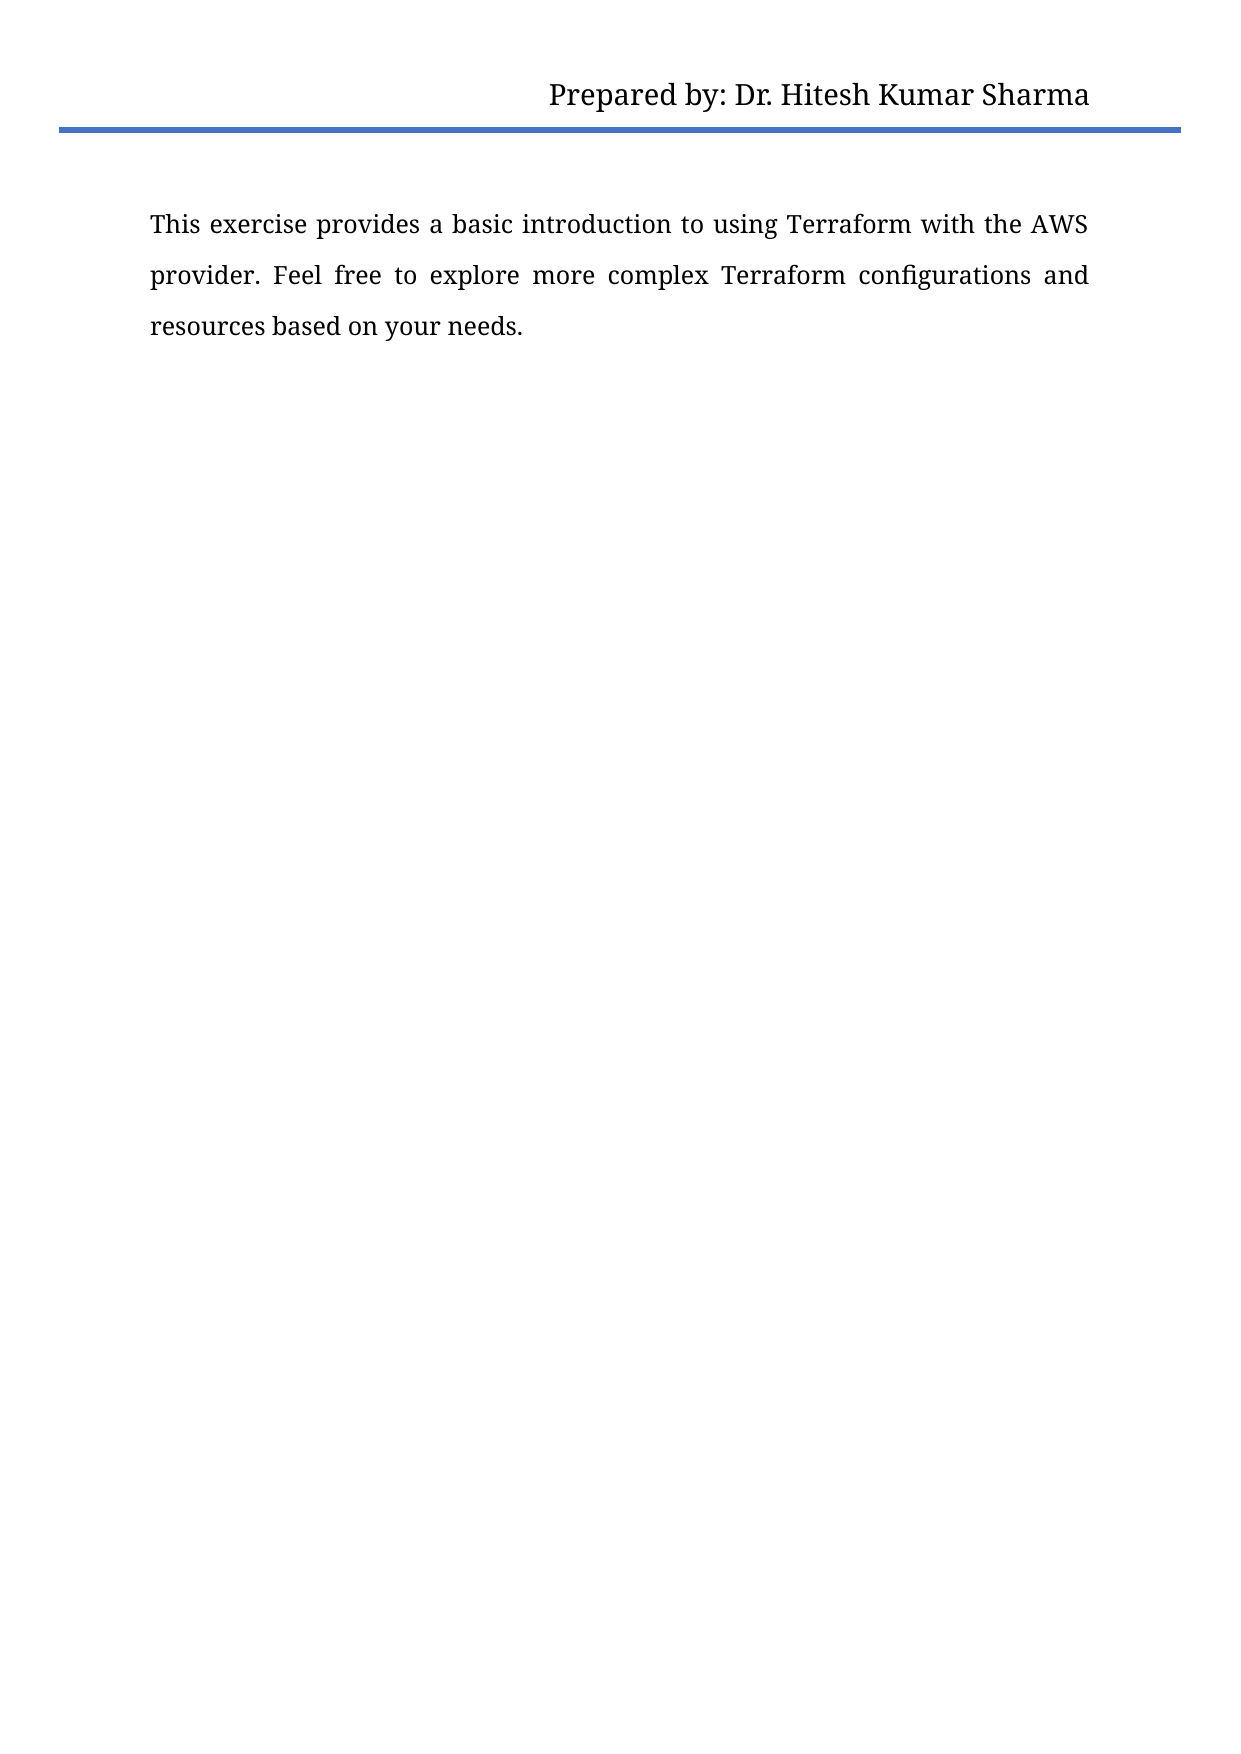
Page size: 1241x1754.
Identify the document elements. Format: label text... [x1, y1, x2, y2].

text This exercise provides a basic introduction to using Terraform with the AWS provider. Feel free to explore more complex Terraform configurations and resources based on your needs. [150, 207, 1090, 343]
